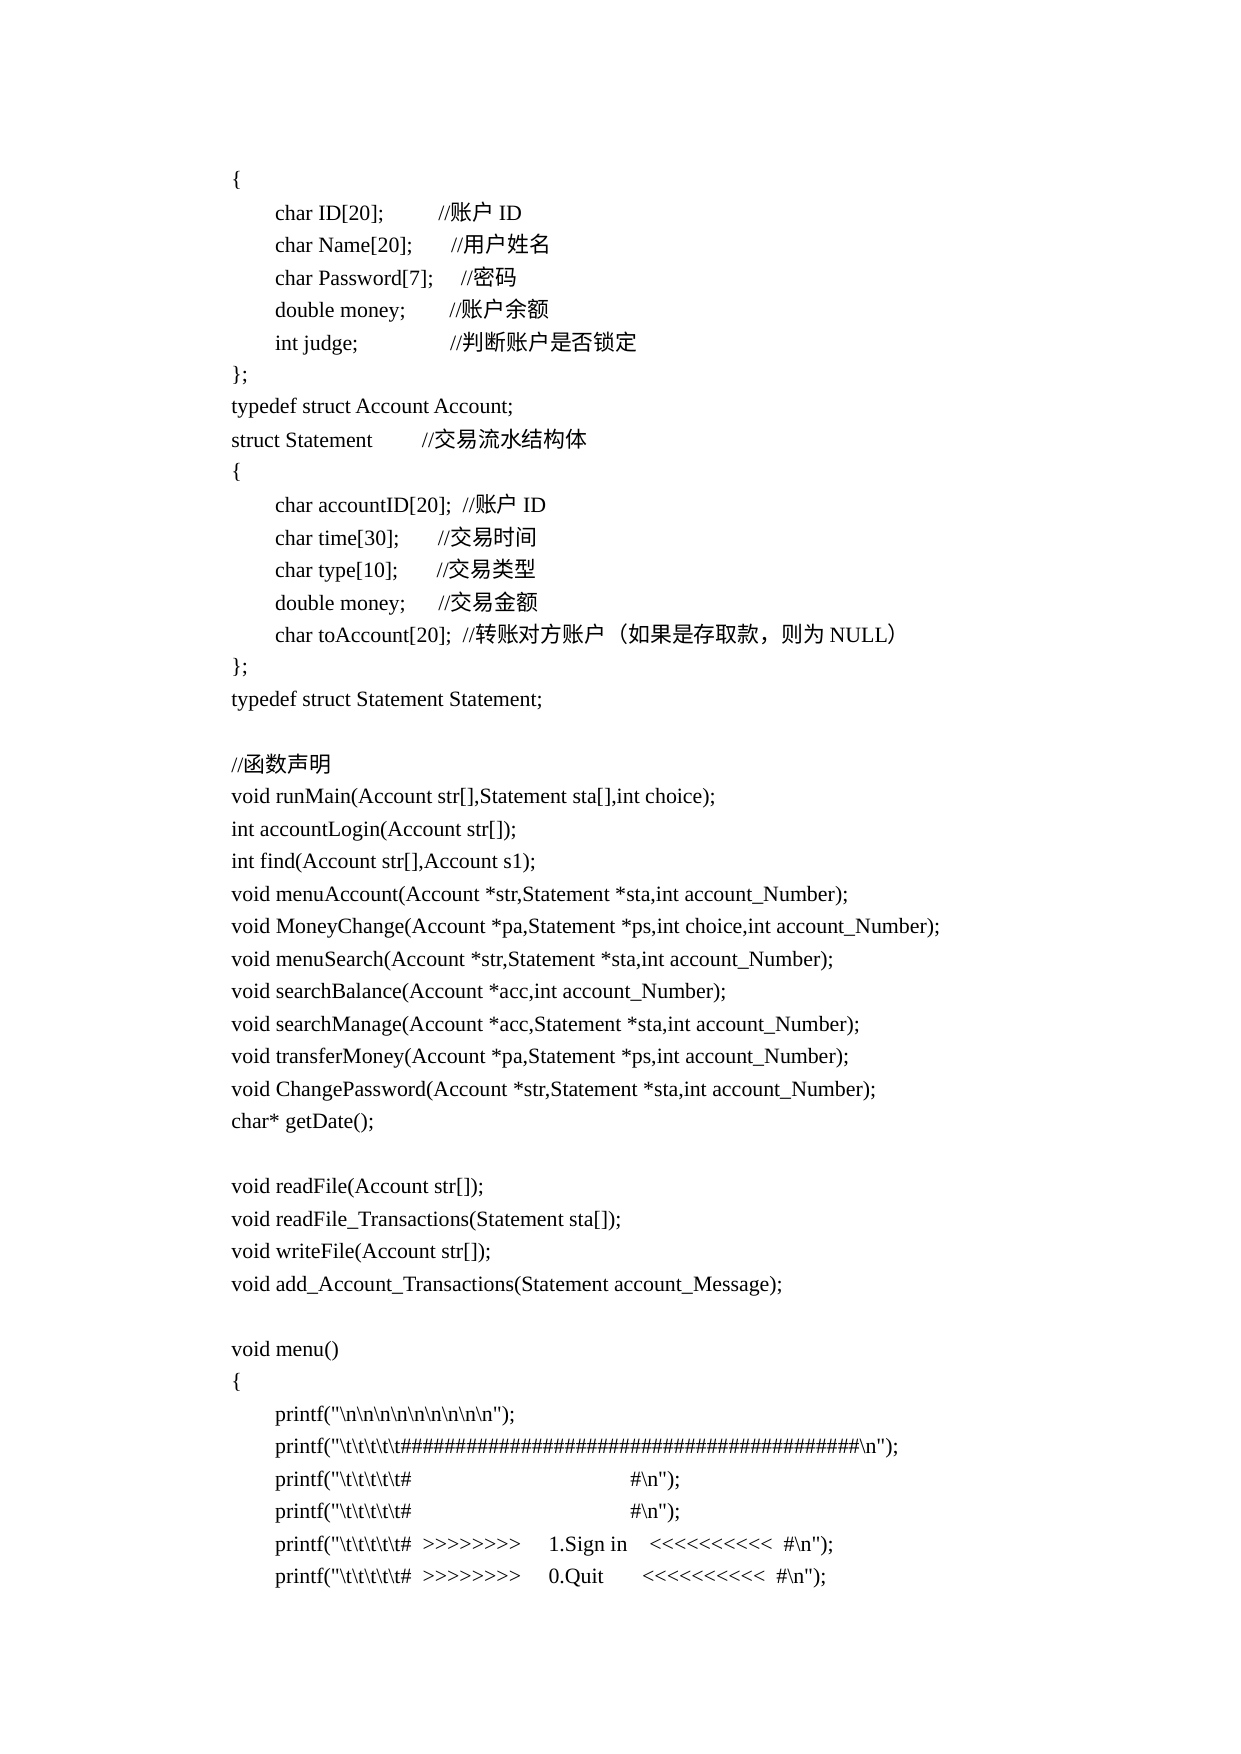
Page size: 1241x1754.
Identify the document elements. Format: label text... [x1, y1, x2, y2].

text void menu() [187, 1332, 1053, 1364]
text struct Statement //交易流水结构体 [187, 422, 1053, 454]
text typedef struct Account Account; [187, 389, 1053, 422]
text char Name[20]; //用户姓名 [187, 227, 1053, 259]
text void MoneyChange(Account *pa,Statement *ps,int choice,int account_Number); [187, 909, 1053, 942]
text int judge; //判断账户是否锁定 [187, 324, 1053, 357]
text void searchBalance(Account *acc,int account_Number); [187, 974, 1053, 1007]
text char ID[20]; //账户ID [187, 194, 1053, 227]
text int accountLogin(Account str[]); [187, 812, 1053, 844]
text { [187, 454, 1053, 487]
text void readFile(Account str[]); [187, 1169, 1053, 1202]
text double money; //交易金额 [187, 584, 1053, 617]
text void readFile_Transactions(Statement sta[]); [187, 1202, 1053, 1234]
text char time[30]; //交易时间 [187, 519, 1053, 552]
text { [187, 1364, 1053, 1397]
text int find(Account str[],Account s1); [187, 844, 1053, 877]
text char type[10]; //交易类型 [187, 552, 1053, 584]
text void menuAccount(Account *str,Statement *sta,int account_Number); [187, 877, 1053, 909]
text }; [187, 649, 1053, 682]
text char accountID[20]; //账户ID [187, 487, 1053, 519]
text char* getDate(); [187, 1104, 1053, 1137]
text char toAccount[20]; //转账对方账户（如果是存取款，则为NULL） [187, 617, 1053, 649]
text printf("\t\t\t\t\t##########################################\n"); [187, 1429, 1053, 1462]
text printf("\t\t\t\t\t# #\n"); [187, 1462, 1053, 1494]
text void transferMoney(Account *pa,Statement *ps,int account_Number); [187, 1039, 1053, 1072]
text printf("\t\t\t\t\t# >>>>>>>> 0.Quit <<<<<<<<<< #\n"); [187, 1559, 1053, 1592]
text void ChangePassword(Account *str,Statement *sta,int account_Number); [187, 1072, 1053, 1104]
text { [187, 162, 1053, 194]
text //函数声明 [187, 747, 1053, 779]
text printf("\t\t\t\t\t# >>>>>>>> 1.Sign in <<<<<<<<<< #\n"); [187, 1527, 1053, 1559]
text char Password[7]; //密码 [187, 259, 1053, 292]
text printf("\t\t\t\t\t# #\n"); [187, 1494, 1053, 1527]
text printf("\n\n\n\n\n\n\n\n\n"); [187, 1397, 1053, 1429]
text void searchManage(Account *acc,Statement *sta,int account_Number); [187, 1007, 1053, 1039]
text void writeFile(Account str[]); [187, 1234, 1053, 1267]
text void menuSearch(Account *str,Statement *sta,int account_Number); [187, 942, 1053, 974]
text }; [187, 357, 1053, 389]
text void runMain(Account str[],Statement sta[],int choice); [187, 779, 1053, 812]
text void add_Account_Transactions(Statement account_Message); [187, 1267, 1053, 1299]
text typedef struct Statement Statement; [187, 682, 1053, 714]
text double money; //账户余额 [187, 292, 1053, 324]
